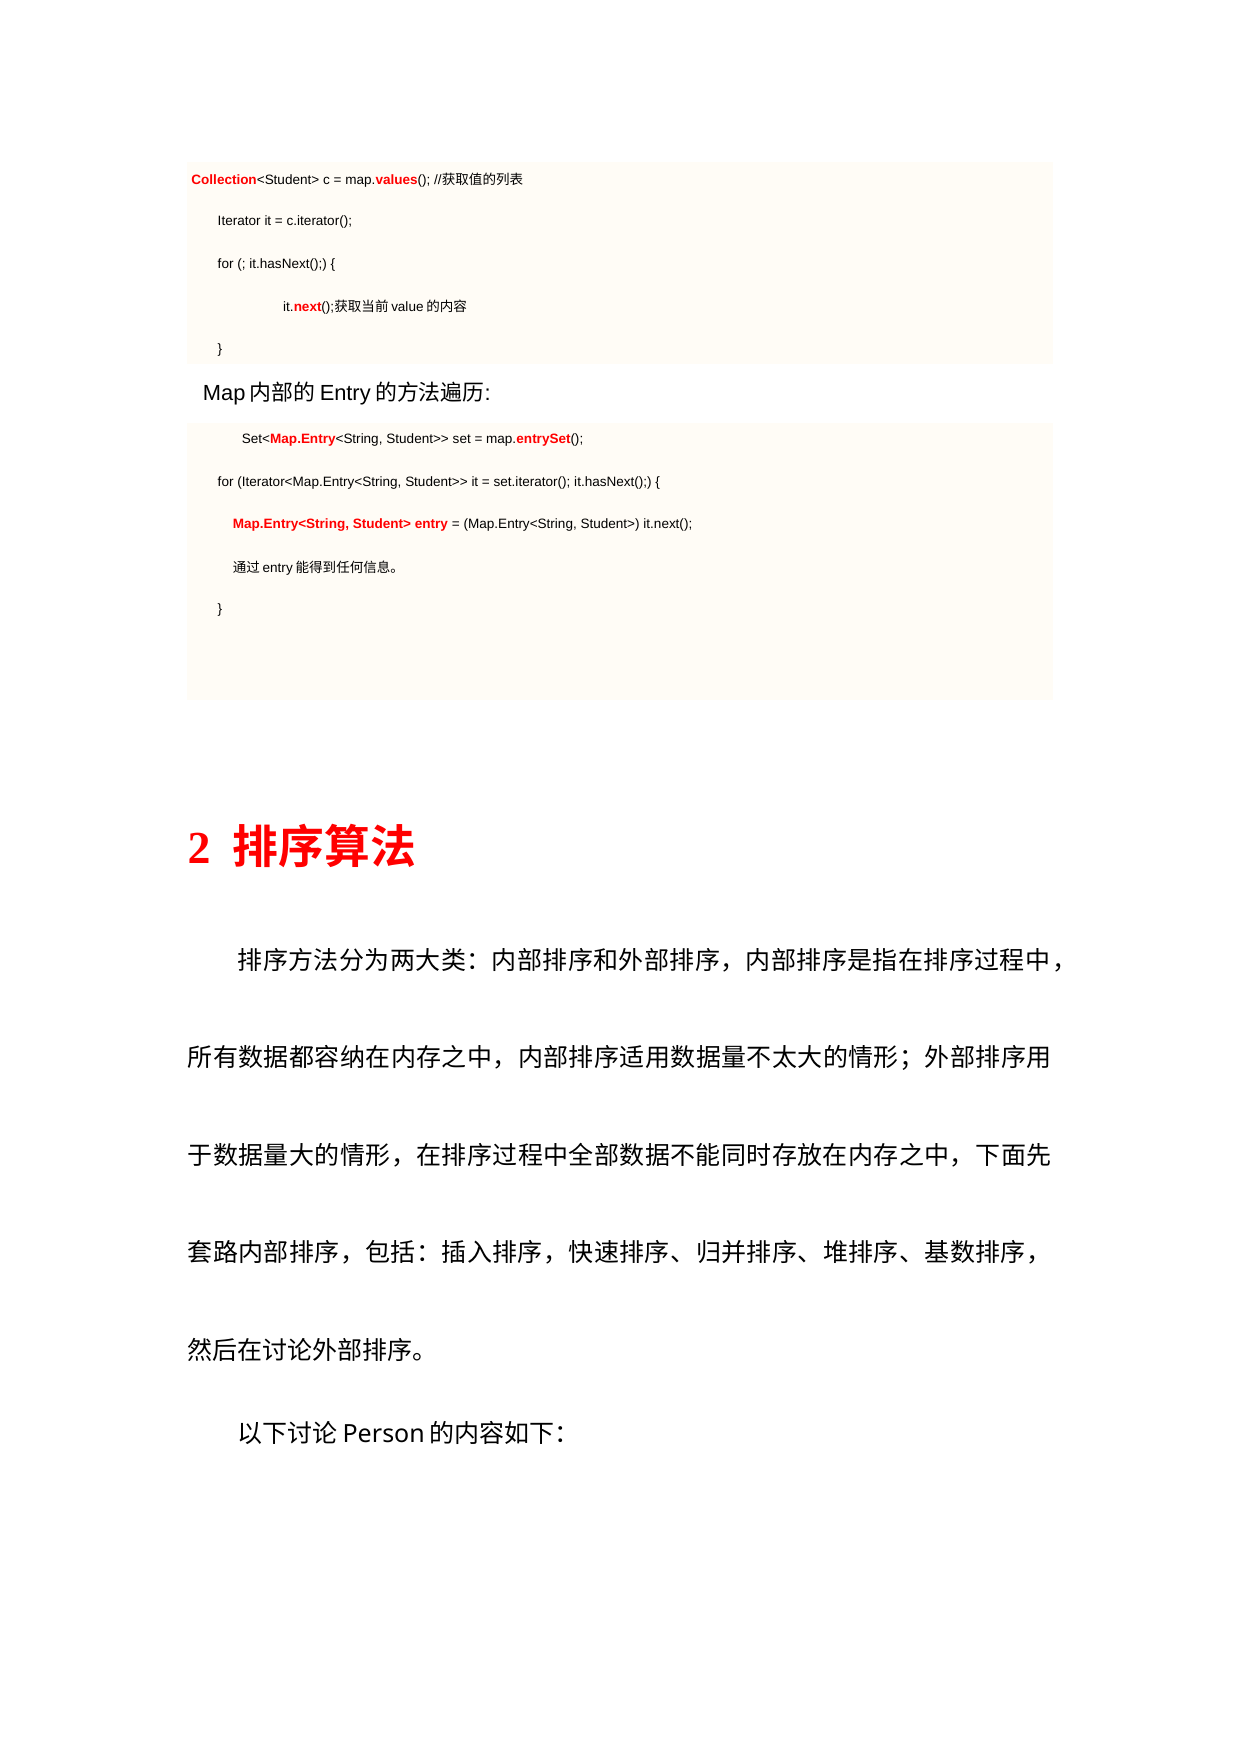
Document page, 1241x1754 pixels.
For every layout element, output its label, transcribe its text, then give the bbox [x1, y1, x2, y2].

text } [187, 593, 1053, 625]
text Map.Entry<String, Student> entry = (Map.Entry<String, Student>) it.next(); [187, 508, 1053, 540]
subtitle 排序算法 [187, 795, 1053, 893]
text for (Iterator<Map.Entry<String, Student>> it = set.iterator(); it.hasNext();) { [187, 465, 1053, 498]
text Collection<Student> c = map.values(); //获取值的列表 [187, 162, 1053, 194]
text Iterator it = c.iterator(); [187, 204, 1053, 237]
text 通过entry能得到任何信息。 [187, 550, 1053, 583]
text } [187, 332, 1053, 364]
text Map内部的Entry的方法遍历: [187, 374, 1053, 407]
text Set<Map.Entry<String, Student>> set = map.entrySet(); [187, 423, 1053, 455]
text it.next();获取当前value的内容 [187, 289, 1053, 322]
text 以下讨论Person的内容如下： [187, 1399, 1053, 1464]
text for (; it.hasNext();) { [187, 247, 1053, 279]
text 排序方法分为两大类：内部排序和外部排序，内部排序是指在排序过程中，所有数据都容纳在内存之中，内部排序适用数据量不太大的情形；外部排序用于数据量大的情形，在排序过程中全部数据不能同时存放在内存之中，下面先套路内部排序，包括：插入排序，快速排序、归并排序、堆排序、基数排序，然后在讨论外部排序。 [187, 926, 1053, 1381]
